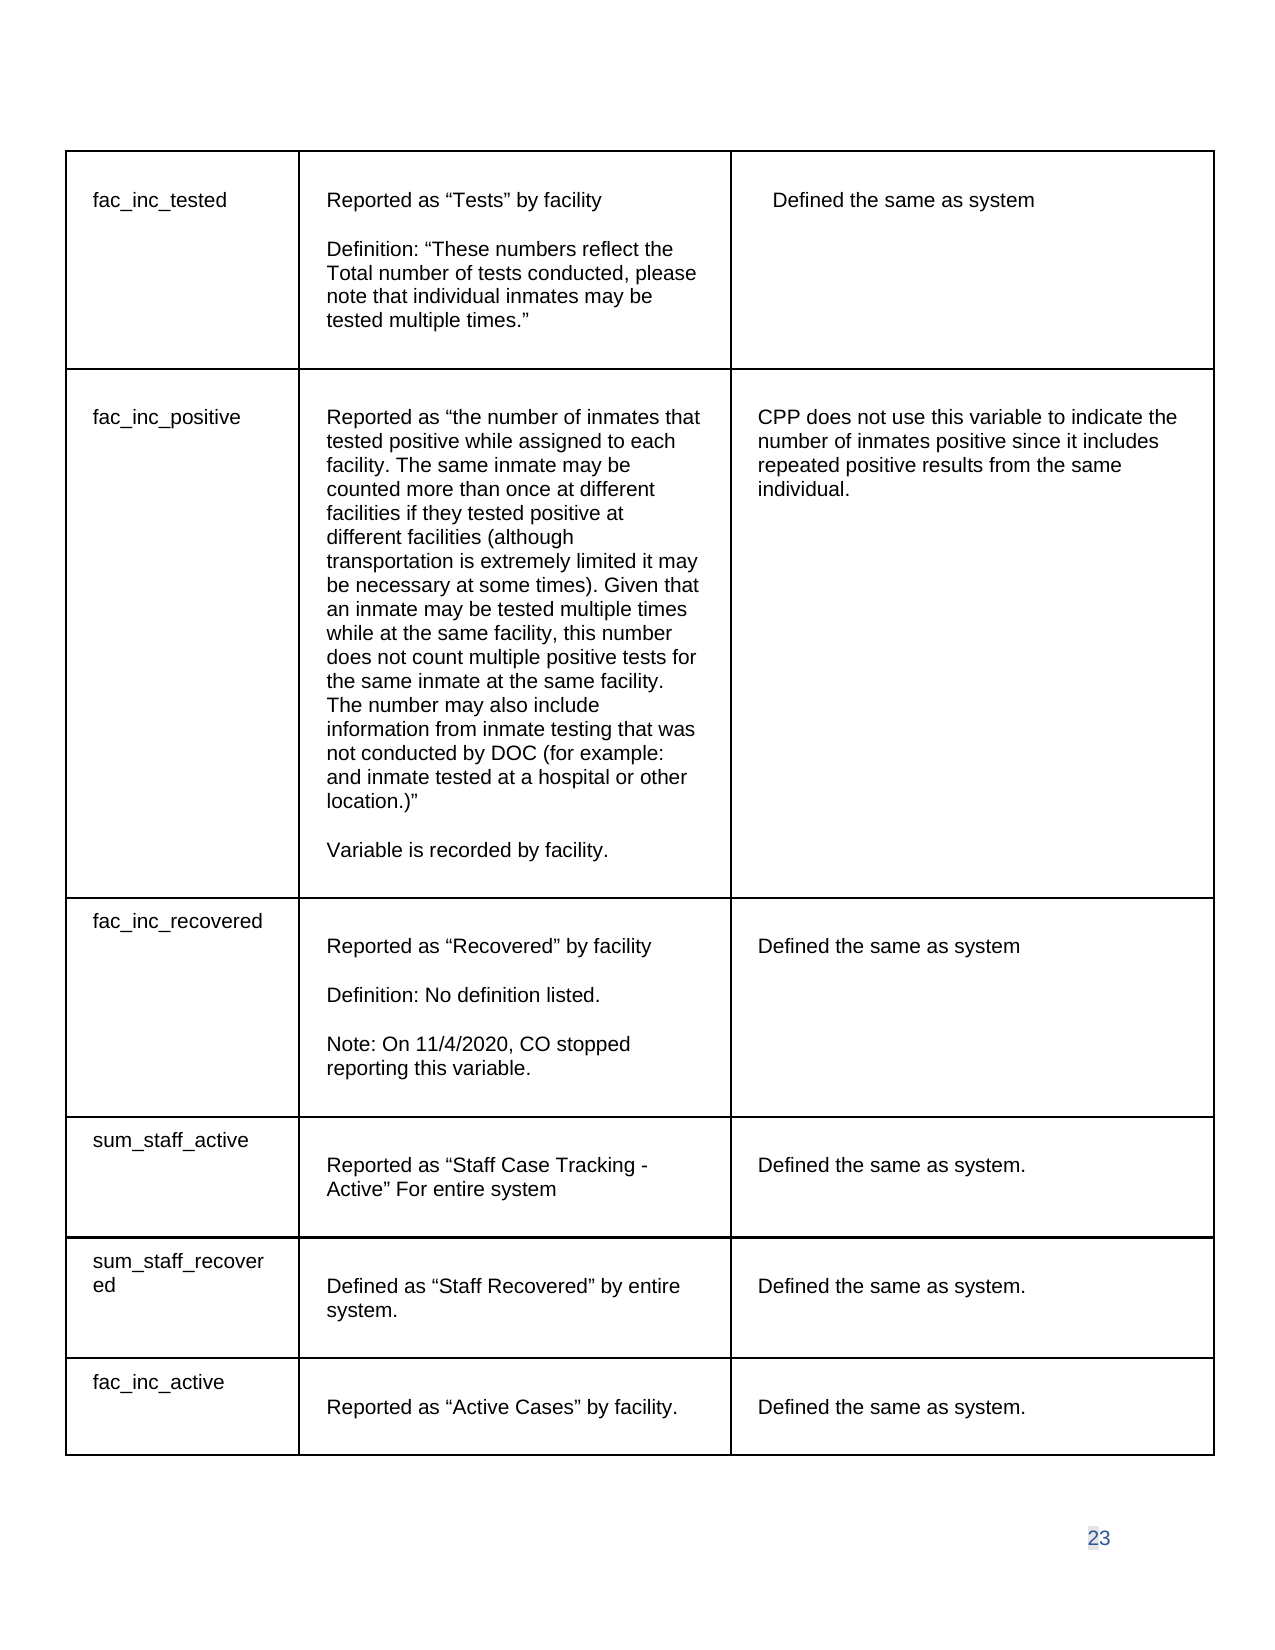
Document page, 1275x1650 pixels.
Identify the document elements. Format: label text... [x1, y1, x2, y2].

table_cell Defined the same as system [732, 152, 1213, 368]
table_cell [732, 1359, 1213, 1454]
table_cell Reported as “the number of inmates that tested positive while assigned to each facility. The same inmate may be counted more than once at different facilities if they tested positive at different facilities (although transportation is extremely limited it may be necessary at some times). Given that an inmate may be tested multiple times while at the same facility, this number does not count multiple positive tests for the same inmate at the same facility. The number may also include information from inmate testing that was not conducted by DOC (for example: and inmate tested at a hospital or other location.)” Variable is recorded by facility. [300, 370, 730, 897]
table_cell Reported as “Staff Case Tracking - Active” For entire system [300, 1118, 730, 1236]
table_cell fac_inc_tested [67, 152, 298, 368]
table_cell Defined the same as system. [732, 1239, 1213, 1357]
table_cell Defined the same as system. [732, 1118, 1213, 1236]
table_cell Defined the same as system [732, 899, 1213, 1116]
table_cell Reported as “Tests” by facility Definition: “These numbers reflect the Total number of tests conducted, please note that individual inmates may be tested multiple times.” [300, 152, 730, 368]
table_cell fac_inc_active [67, 1359, 298, 1454]
table_cell sum_staff_active [67, 1118, 298, 1236]
table_cell CPP does not use this variable to indicate the number of inmates positive since it includes repeated positive results from the same individual. [732, 370, 1213, 897]
table_cell fac_inc_recovered [67, 899, 298, 1116]
table_cell sum_staff_recovered [67, 1239, 298, 1357]
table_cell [300, 1359, 730, 1454]
table_cell Reported as “Recovered” by facility Definition: No definition listed. Note: On 11/4/2020, CO stopped reporting this variable. [300, 899, 730, 1116]
table_cell Defined as “Staff Recovered” by entire system. [300, 1239, 730, 1357]
table_cell fac_inc_positive [67, 370, 298, 897]
